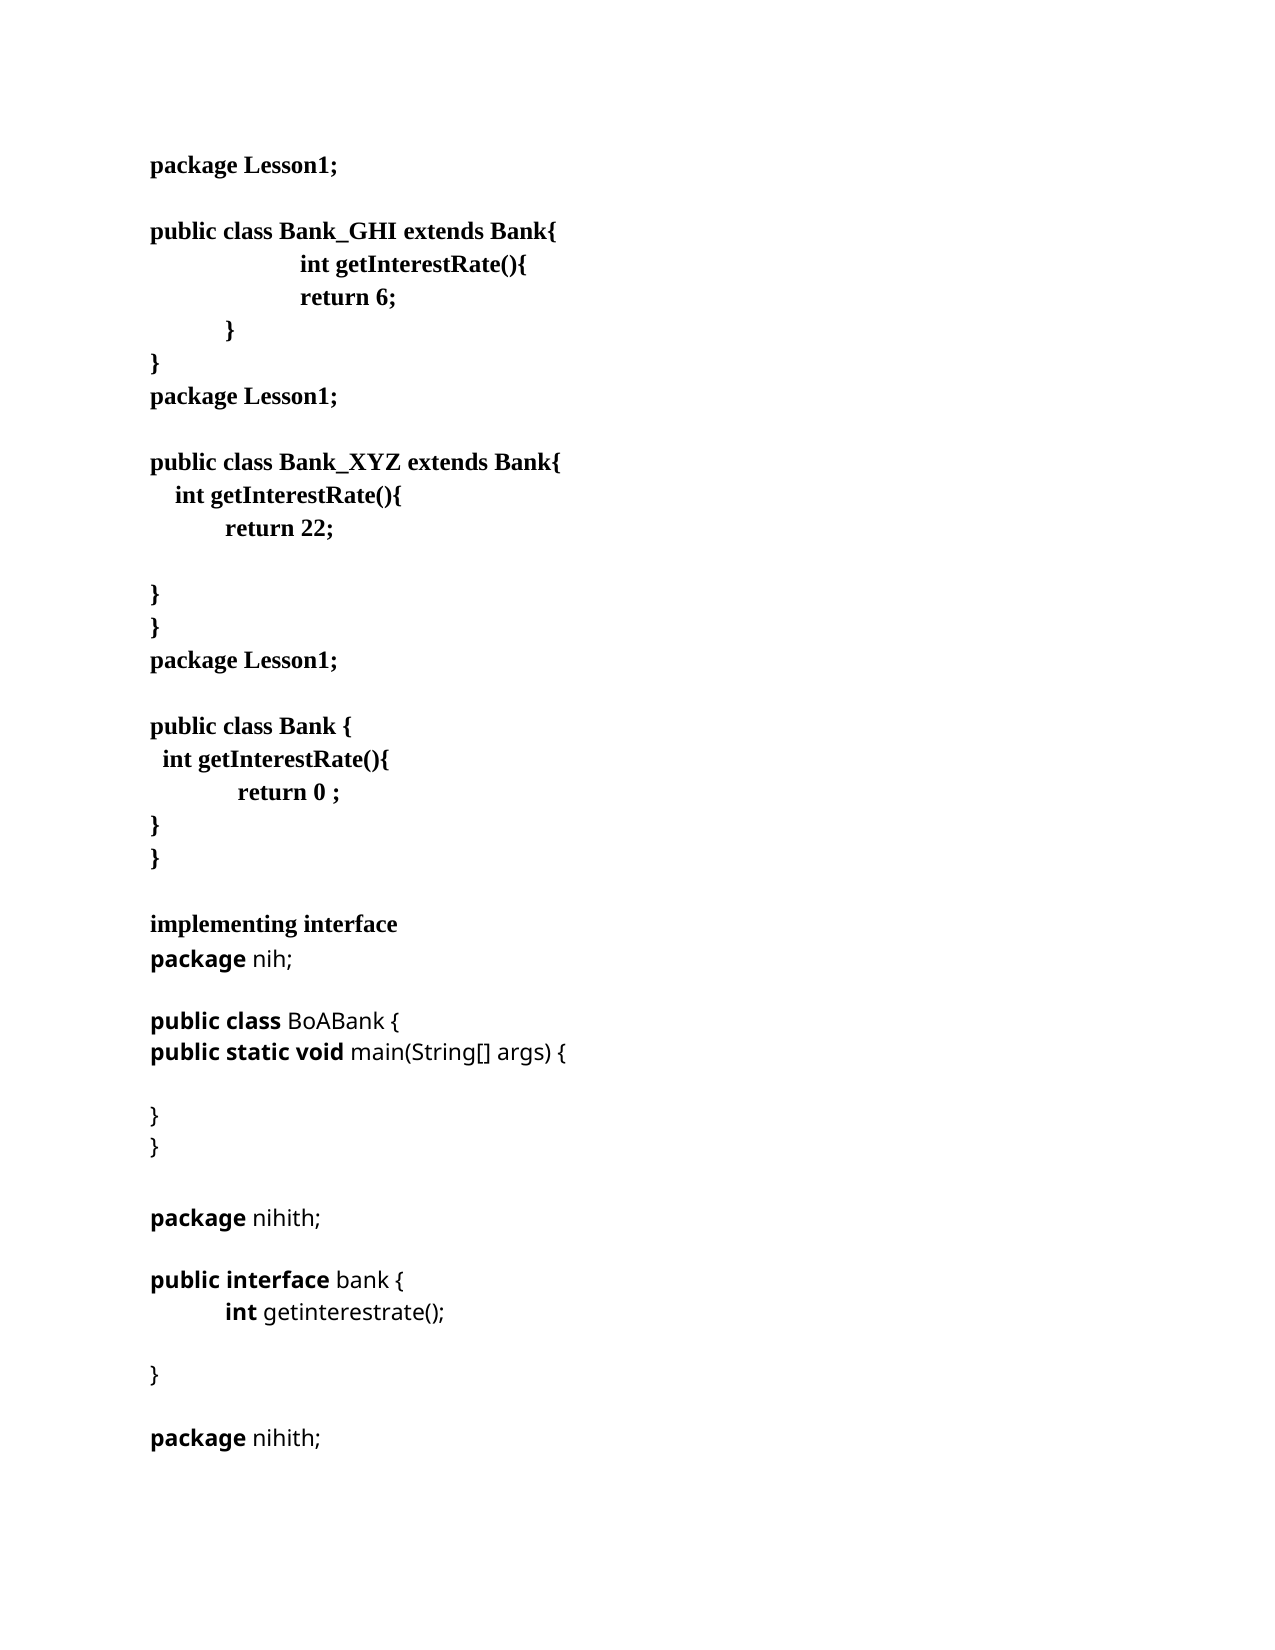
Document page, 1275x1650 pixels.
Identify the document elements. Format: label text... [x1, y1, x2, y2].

text public class Bank_XYZ extends Bank{ [150, 447, 1125, 476]
text return 0 ; [150, 777, 1125, 806]
text package nih; [150, 942, 1125, 974]
text package nihith; [150, 1202, 1125, 1233]
text public class Bank { [150, 711, 1125, 740]
text } [150, 348, 1125, 377]
text public static void main(String[] args) { [150, 1036, 1125, 1067]
text int getInterestRate(){ [150, 480, 1125, 509]
text package Lesson1; [150, 645, 1125, 674]
text return 22; [150, 513, 1125, 542]
text } [150, 1130, 1125, 1161]
text } [150, 315, 1125, 344]
text } [150, 843, 1125, 872]
text public class Bank_GHI extends Bank{ [150, 216, 1125, 245]
text implementing interface [150, 909, 1125, 938]
text } [150, 1358, 1125, 1389]
text package Lesson1; [150, 150, 1125, 179]
text public interface bank { [150, 1264, 1125, 1296]
text } [150, 1099, 1125, 1130]
text int getInterestRate(){ [150, 744, 1125, 773]
text int getinterestrate(); [150, 1296, 1125, 1327]
text } [150, 810, 1125, 839]
text package Lesson1; [150, 381, 1125, 410]
text int getInterestRate(){ [150, 249, 1125, 278]
text return 6; [150, 282, 1125, 311]
text } [150, 612, 1125, 641]
text } [150, 579, 1125, 608]
text public class BoABank { [150, 1005, 1125, 1036]
text package nihith; [150, 1422, 1125, 1454]
